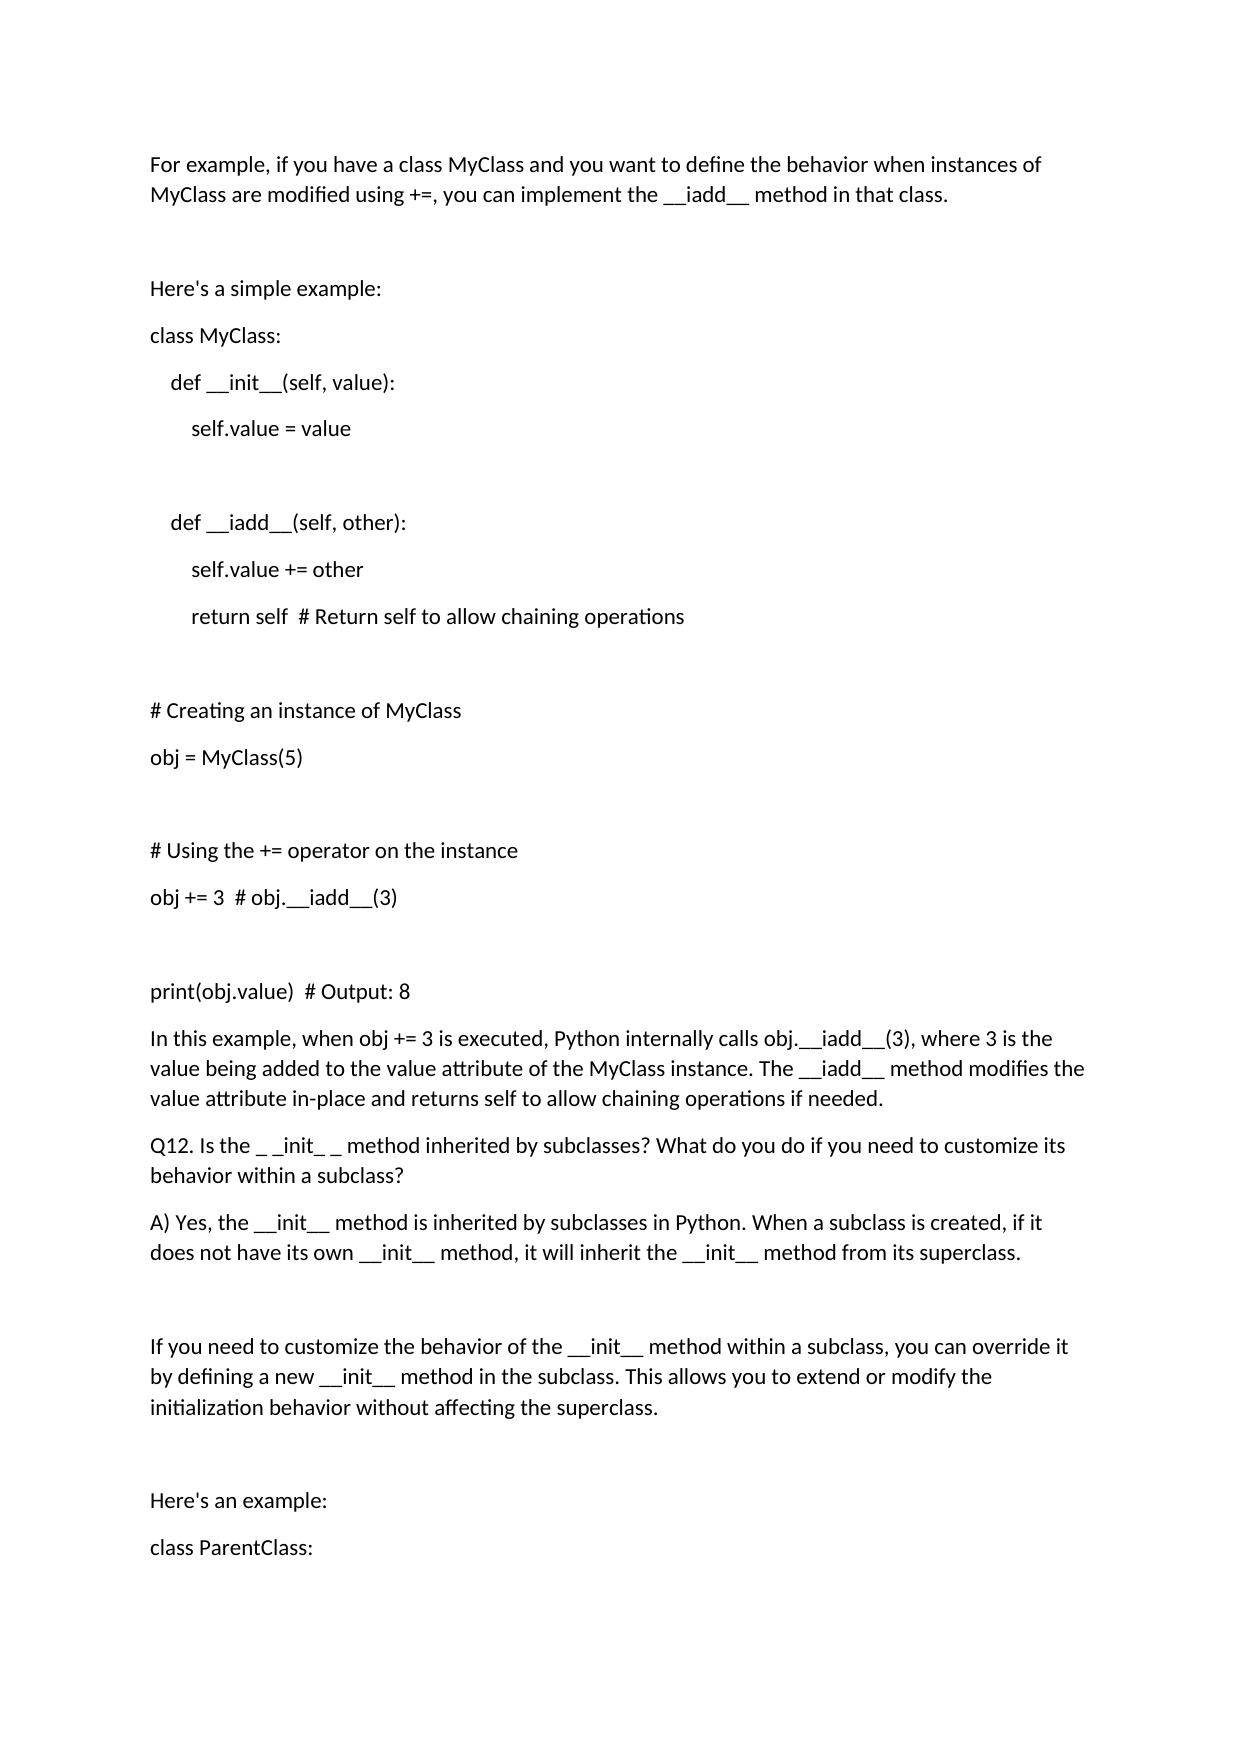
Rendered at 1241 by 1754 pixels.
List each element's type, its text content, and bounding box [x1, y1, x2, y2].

text class ParentClass: [150, 1533, 1090, 1561]
text If you need to customize the behavior of the __init__ method within a subclass, you can override it by defining a new __init__ method in the subclass. This allows you to extend or modify the initialization behavior without affecting the superclass. [150, 1332, 1090, 1421]
text def __iadd__(self, other): [150, 508, 1090, 536]
text print(obj.value) # Output: 8 [150, 977, 1090, 1005]
text In this example, when obj += 3 is executed, Python internally calls obj.__iadd__(3), where 3 is the value being added to the value attribute of the MyClass instance. The __iadd__ method modifies the value attribute in-place and returns self to allow chaining operations if needed. [150, 1024, 1090, 1112]
text Here's an example: [150, 1486, 1090, 1514]
text return self # Return self to allow chaining operations [150, 602, 1090, 630]
text self.value = value [150, 414, 1090, 443]
text obj += 3 # obj.__iadd__(3) [150, 883, 1090, 911]
text # Using the += operator on the instance [150, 836, 1090, 864]
text def __init__(self, value): [150, 368, 1090, 396]
text self.value += other [150, 555, 1090, 583]
text obj = MyClass(5) [150, 743, 1090, 771]
text A) Yes, the __init__ method is inherited by subclasses in Python. When a subclass is created, if it does not have its own __init__ method, it will inherit the __init__ method from its superclass. [150, 1208, 1090, 1267]
text # Creating an instance of MyClass [150, 696, 1090, 724]
text For example, if you have a class MyClass and you want to define the behavior when instances of MyClass are modified using +=, you can implement the __iadd__ method in that class. [150, 150, 1090, 208]
text Q12. Is the _ _init_ _ method inherited by subclasses? What do you do if you need to customize its behavior within a subclass? [150, 1131, 1090, 1189]
text Here's a simple example: [150, 274, 1090, 302]
text class MyClass: [150, 321, 1090, 349]
